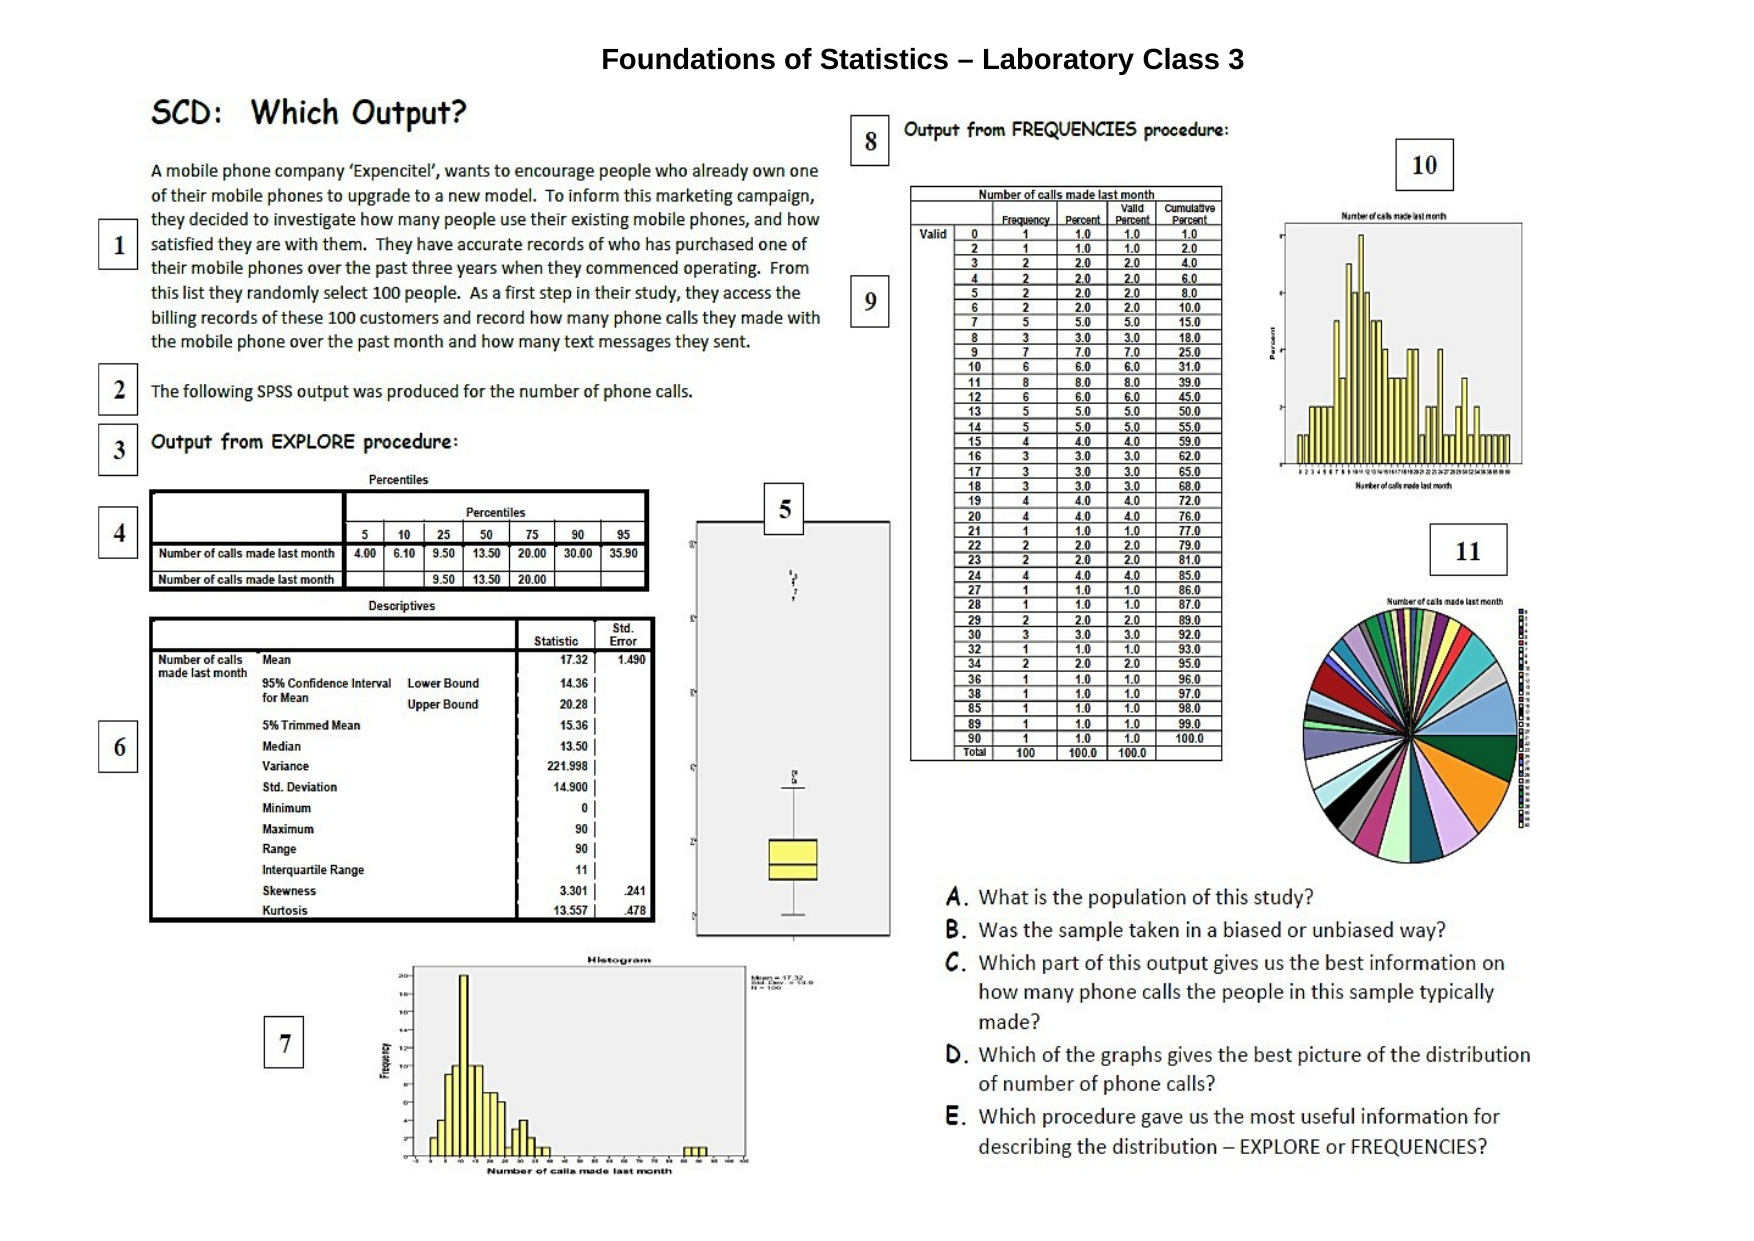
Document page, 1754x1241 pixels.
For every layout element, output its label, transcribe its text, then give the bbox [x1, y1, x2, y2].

text Foundations of Statistics – Laboratory Class 3 [601, 42, 1562, 76]
picture [98, 98, 1531, 1175]
